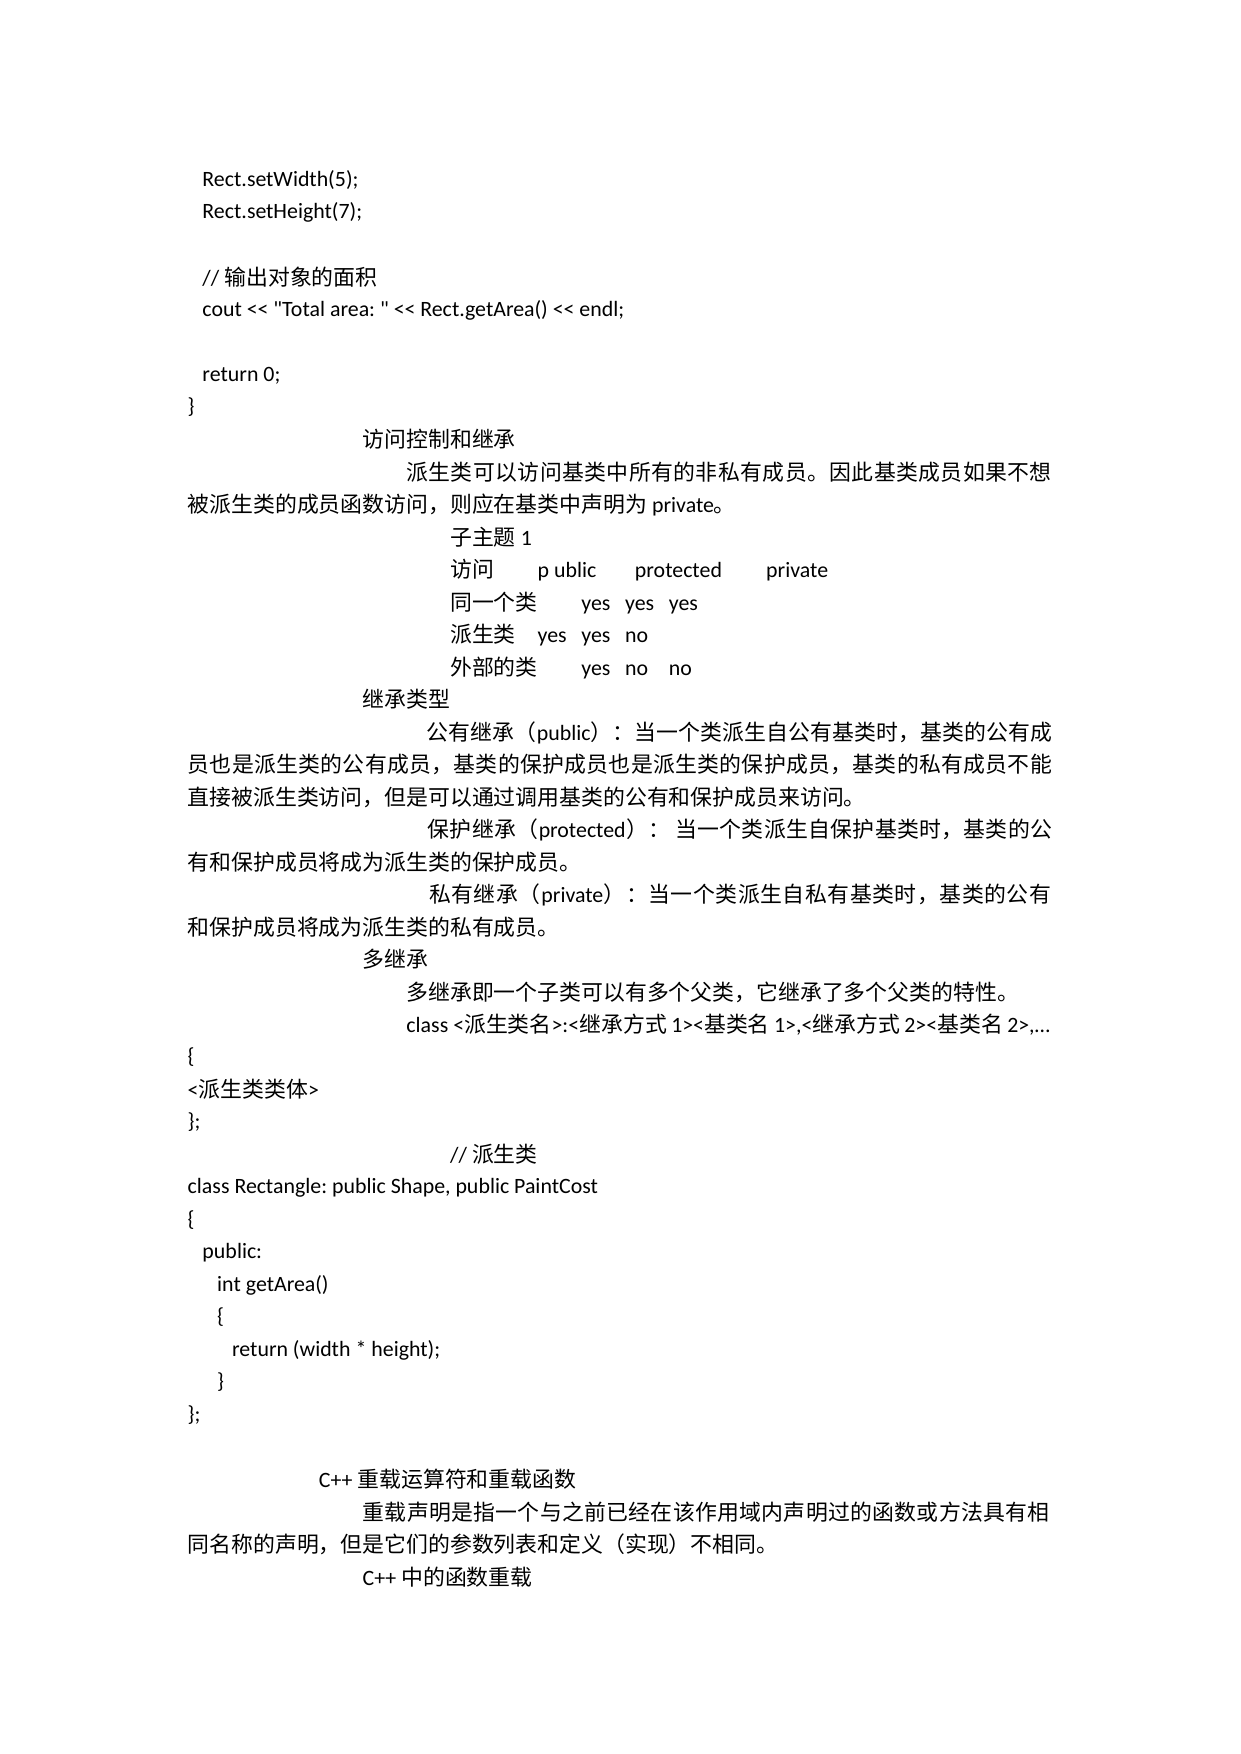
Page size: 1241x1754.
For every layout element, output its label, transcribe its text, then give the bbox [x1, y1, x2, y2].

text C++ 中的函数重载 [187, 1559, 1053, 1592]
text }; [187, 1104, 1053, 1137]
text { [187, 1299, 1053, 1332]
text } [187, 1364, 1053, 1397]
text } [187, 389, 1053, 422]
text 多继承即一个子类可以有多个父类，它继承了多个父类的特性。 [187, 974, 1053, 1007]
text 同一个类 yes yes yes [187, 584, 1053, 617]
text Rect.setWidth(5); [187, 162, 1053, 194]
text 继承类型 [187, 682, 1053, 714]
text 访问控制和继承 [187, 422, 1053, 454]
text class <派生类名>:<继承方式1><基类名1>,<继承方式2><基类名2>,… [187, 1007, 1053, 1039]
text // 输出对象的面积 [187, 259, 1053, 292]
text class Rectangle: public Shape, public PaintCost [187, 1169, 1053, 1202]
text 派生类 yes yes no [187, 617, 1053, 649]
text <派生类类体> [187, 1072, 1053, 1104]
text 多继承 [187, 942, 1053, 974]
text 重载声明是指一个与之前已经在该作用域内声明过的函数或方法具有相同名称的声明，但是它们的参数列表和定义（实现）不相同。 [187, 1494, 1053, 1559]
text cout << "Total area: " << Rect.getArea() << endl; [187, 292, 1053, 324]
text 外部的类 yes no no [187, 649, 1053, 682]
text 访问 p ublic protected private [187, 552, 1053, 584]
text 保护继承（protected）： 当一个类派生自保护基类时，基类的公有和保护成员将成为派生类的保护成员。 [187, 812, 1053, 877]
text 派生类可以访问基类中所有的非私有成员。因此基类成员如果不想被派生类的成员函数访问，则应在基类中声明为 private。 [187, 454, 1053, 519]
text { [187, 1202, 1053, 1234]
text 公有继承（public）：当一个类派生自公有基类时，基类的公有成员也是派生类的公有成员，基类的保护成员也是派生类的保护成员，基类的私有成员不能直接被派生类访问，但是可以通过调用基类的公有和保护成员来访问。 [187, 714, 1053, 812]
text C++ 重载运算符和重载函数 [187, 1462, 1053, 1494]
text int getArea() [187, 1267, 1053, 1299]
text return 0; [187, 357, 1053, 389]
text Rect.setHeight(7); [187, 194, 1053, 227]
text 私有继承（private）：当一个类派生自私有基类时，基类的公有和保护成员将成为派生类的私有成员。 [187, 877, 1053, 942]
text public: [187, 1234, 1053, 1267]
text { [187, 1039, 1053, 1072]
text 子主题 1 [187, 519, 1053, 552]
text // 派生类 [187, 1137, 1053, 1169]
text }; [187, 1397, 1053, 1429]
text return (width * height); [187, 1332, 1053, 1364]
